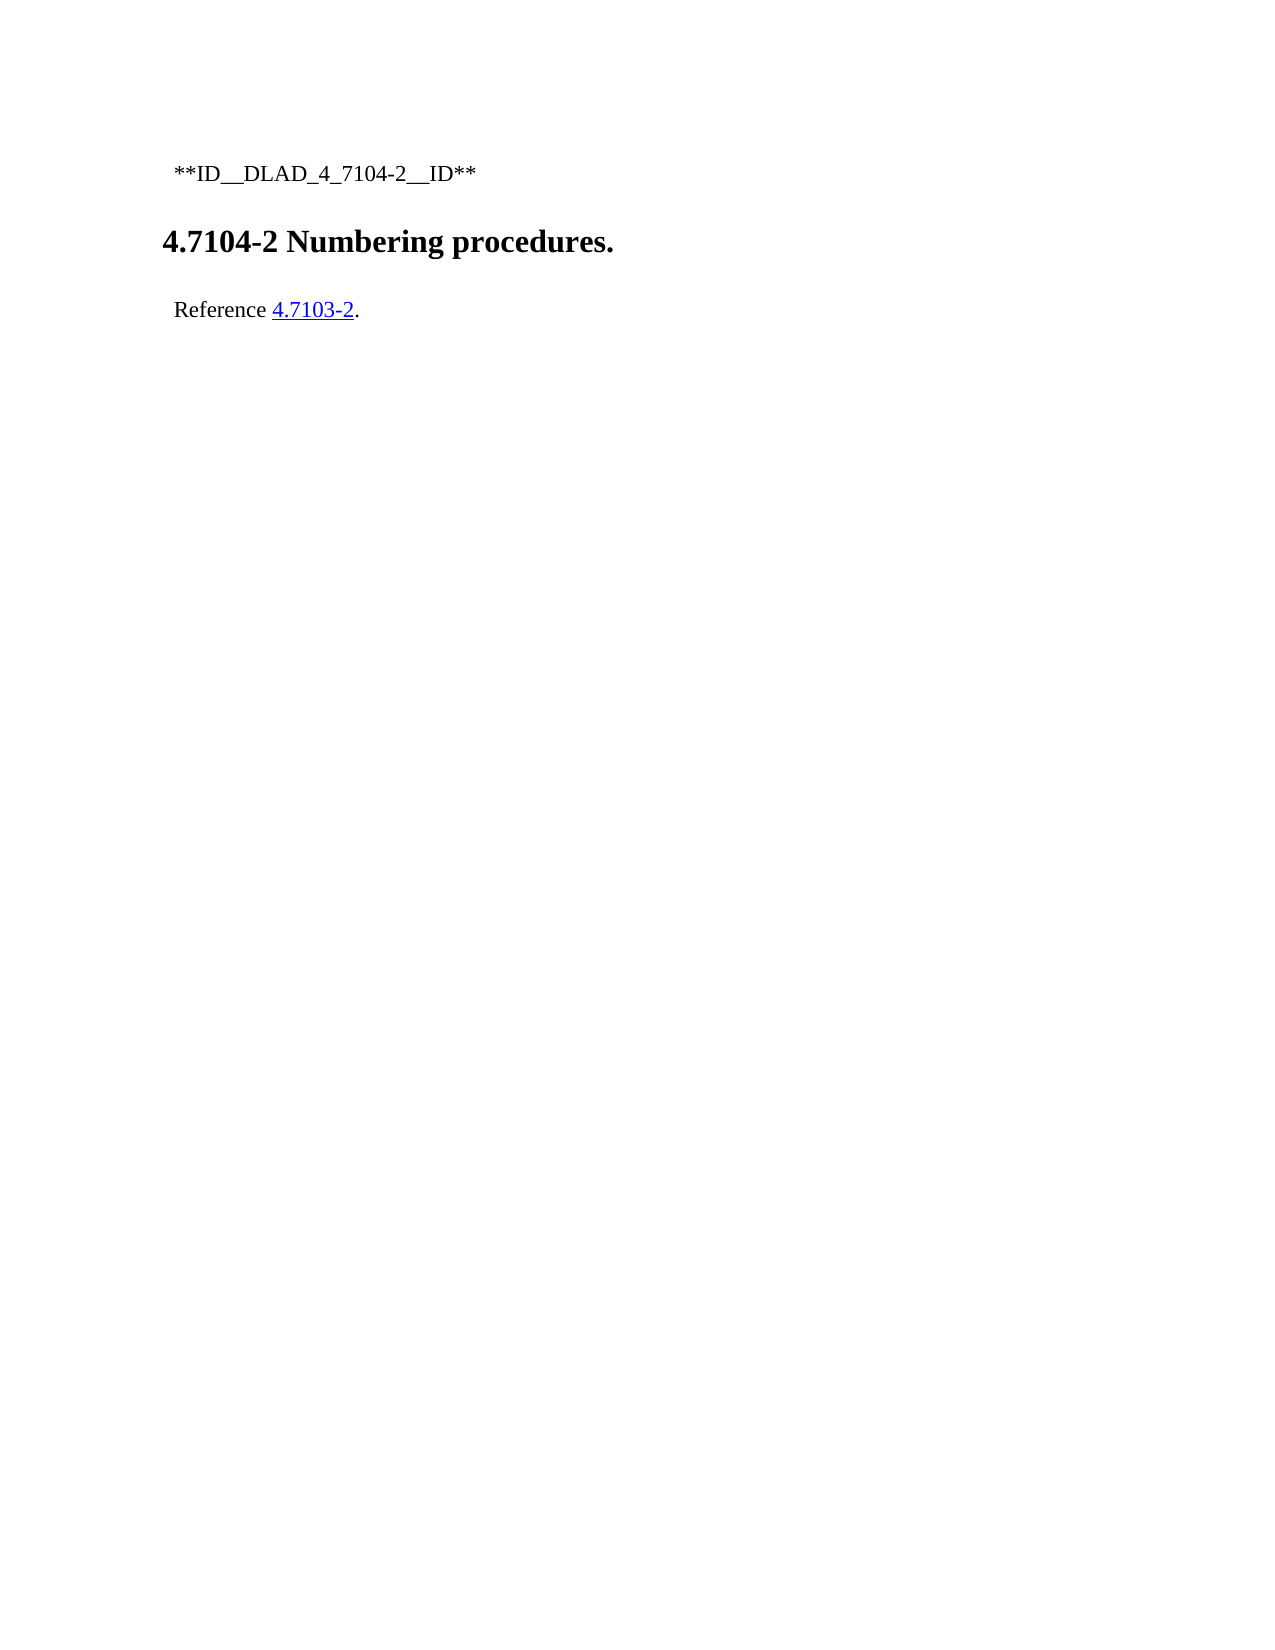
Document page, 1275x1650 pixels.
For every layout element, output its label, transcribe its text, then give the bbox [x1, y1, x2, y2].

text **ID__DLAD_4_7104-2__ID** [163, 150, 1135, 197]
text Reference 4.7103-2. [163, 285, 1135, 332]
subtitle 4.7104-2 Numbering procedures. [162, 222, 1125, 259]
